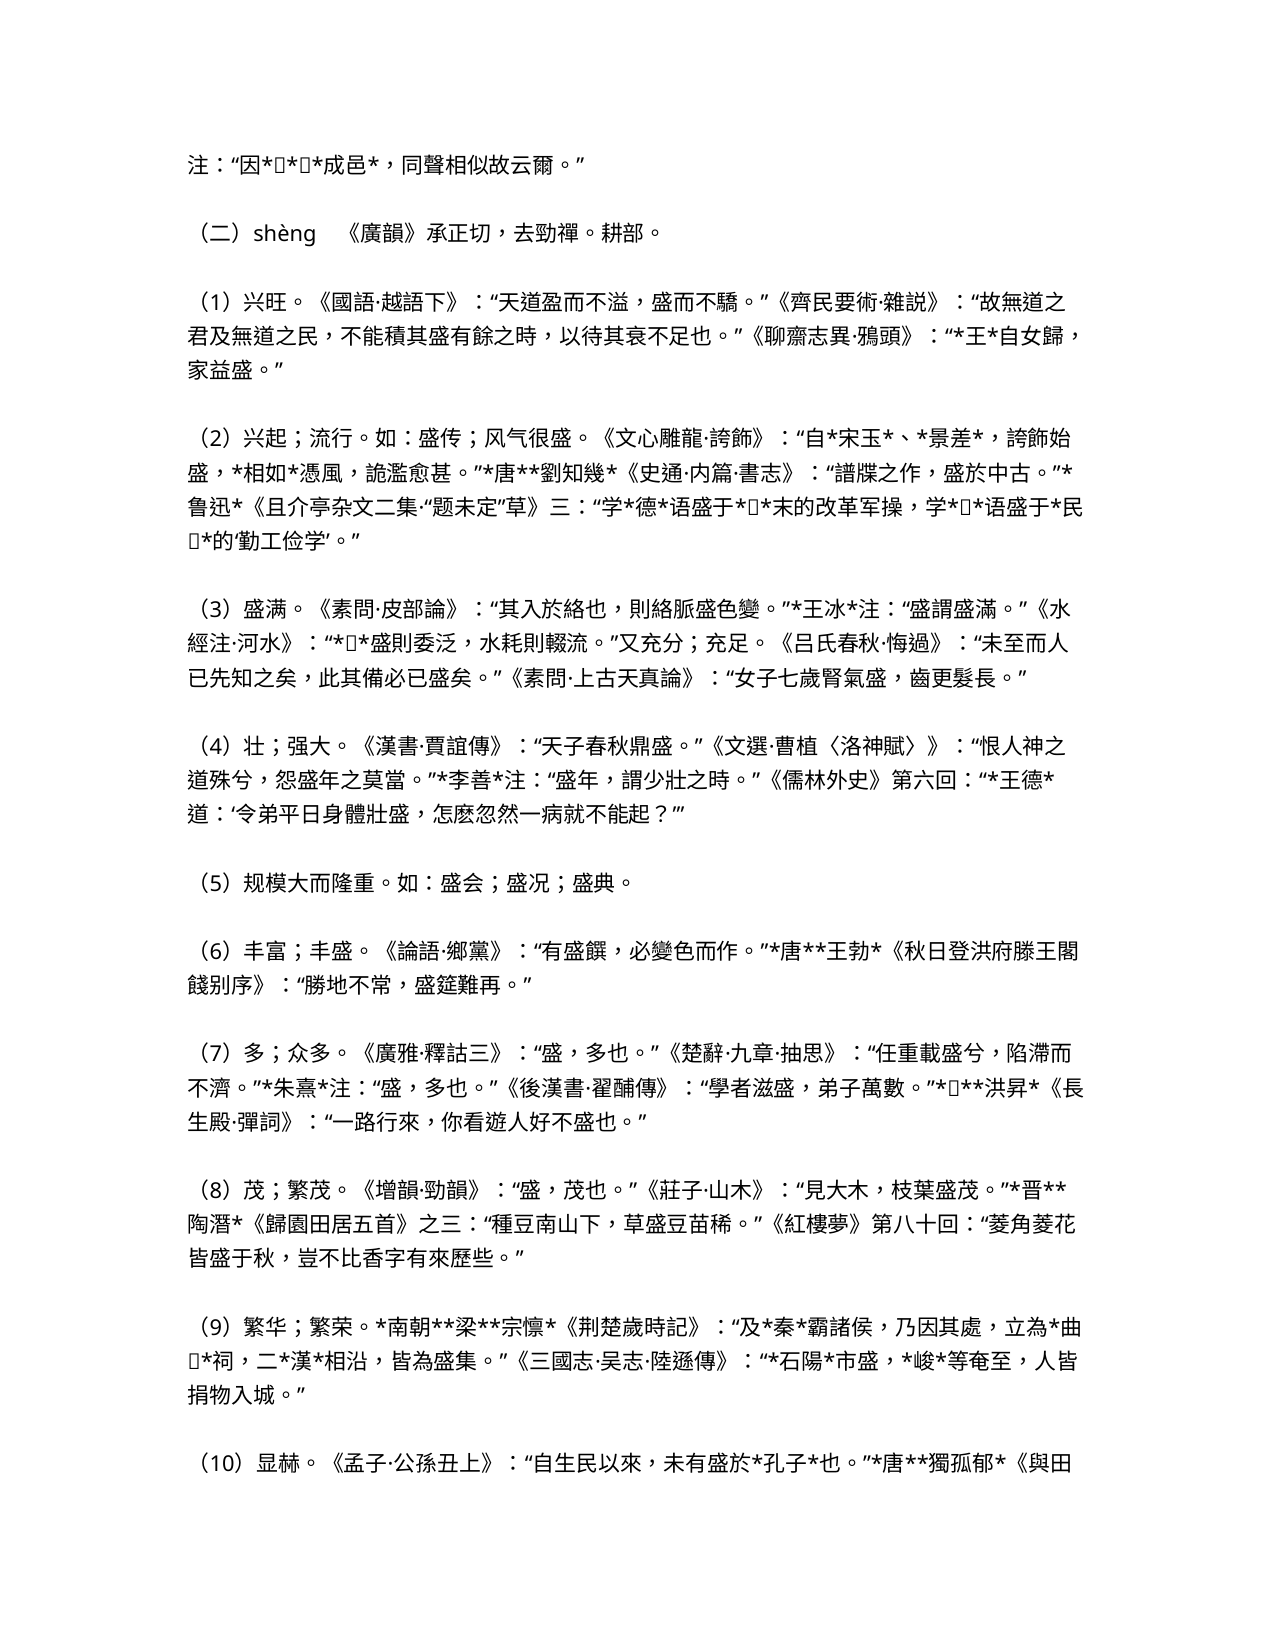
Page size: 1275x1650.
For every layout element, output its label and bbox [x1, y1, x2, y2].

text [187, 150, 1087, 1478]
